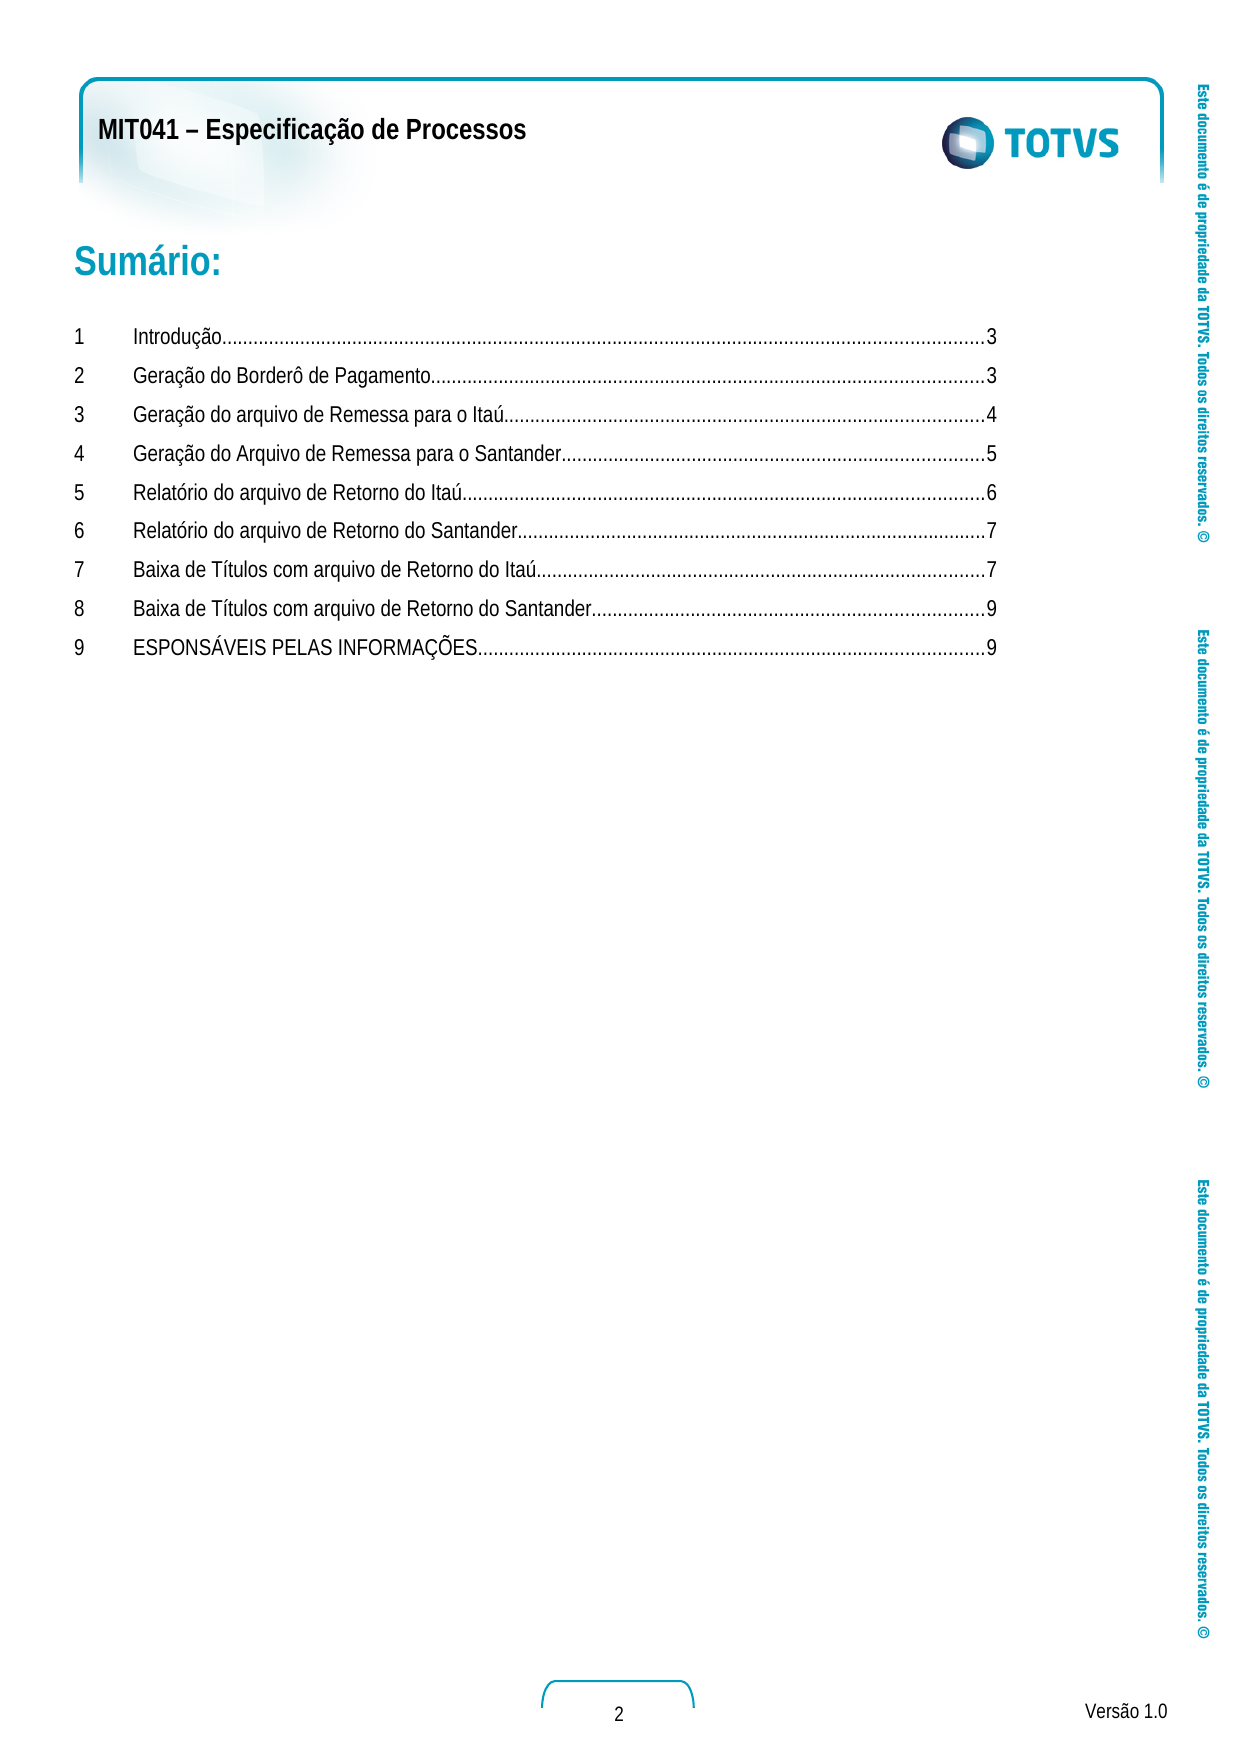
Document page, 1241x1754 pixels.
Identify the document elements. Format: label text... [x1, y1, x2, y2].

text 9 ESPONSÁVEIS PELAS INFORMAÇÕES 9 [74, 634, 1166, 660]
text 4 Geração do Arquivo de Remessa para o Santander 5 [74, 439, 1166, 466]
text 1 Introdução 3 [74, 323, 1166, 349]
text 7 Baixa de Títulos com arquivo de Retorno do Itaú 7 [74, 556, 1166, 582]
picture [1182, 9, 1224, 1741]
text 5 Relatório do arquivo de Retorno do Itaú 6 [74, 478, 1166, 505]
picture [76, 73, 1168, 258]
text 3 Geração do arquivo de Remessa para o Itaú 4 [74, 401, 1166, 427]
text Sumário: [74, 236, 1166, 284]
text 2 Geração do Borderô de Pagamento 3 [74, 362, 1166, 388]
text 6 Relatório do arquivo de Retorno do Santander 7 [74, 517, 1166, 544]
text 8 Baixa de Títulos com arquivo de Retorno do Santander 9 [74, 595, 1166, 621]
